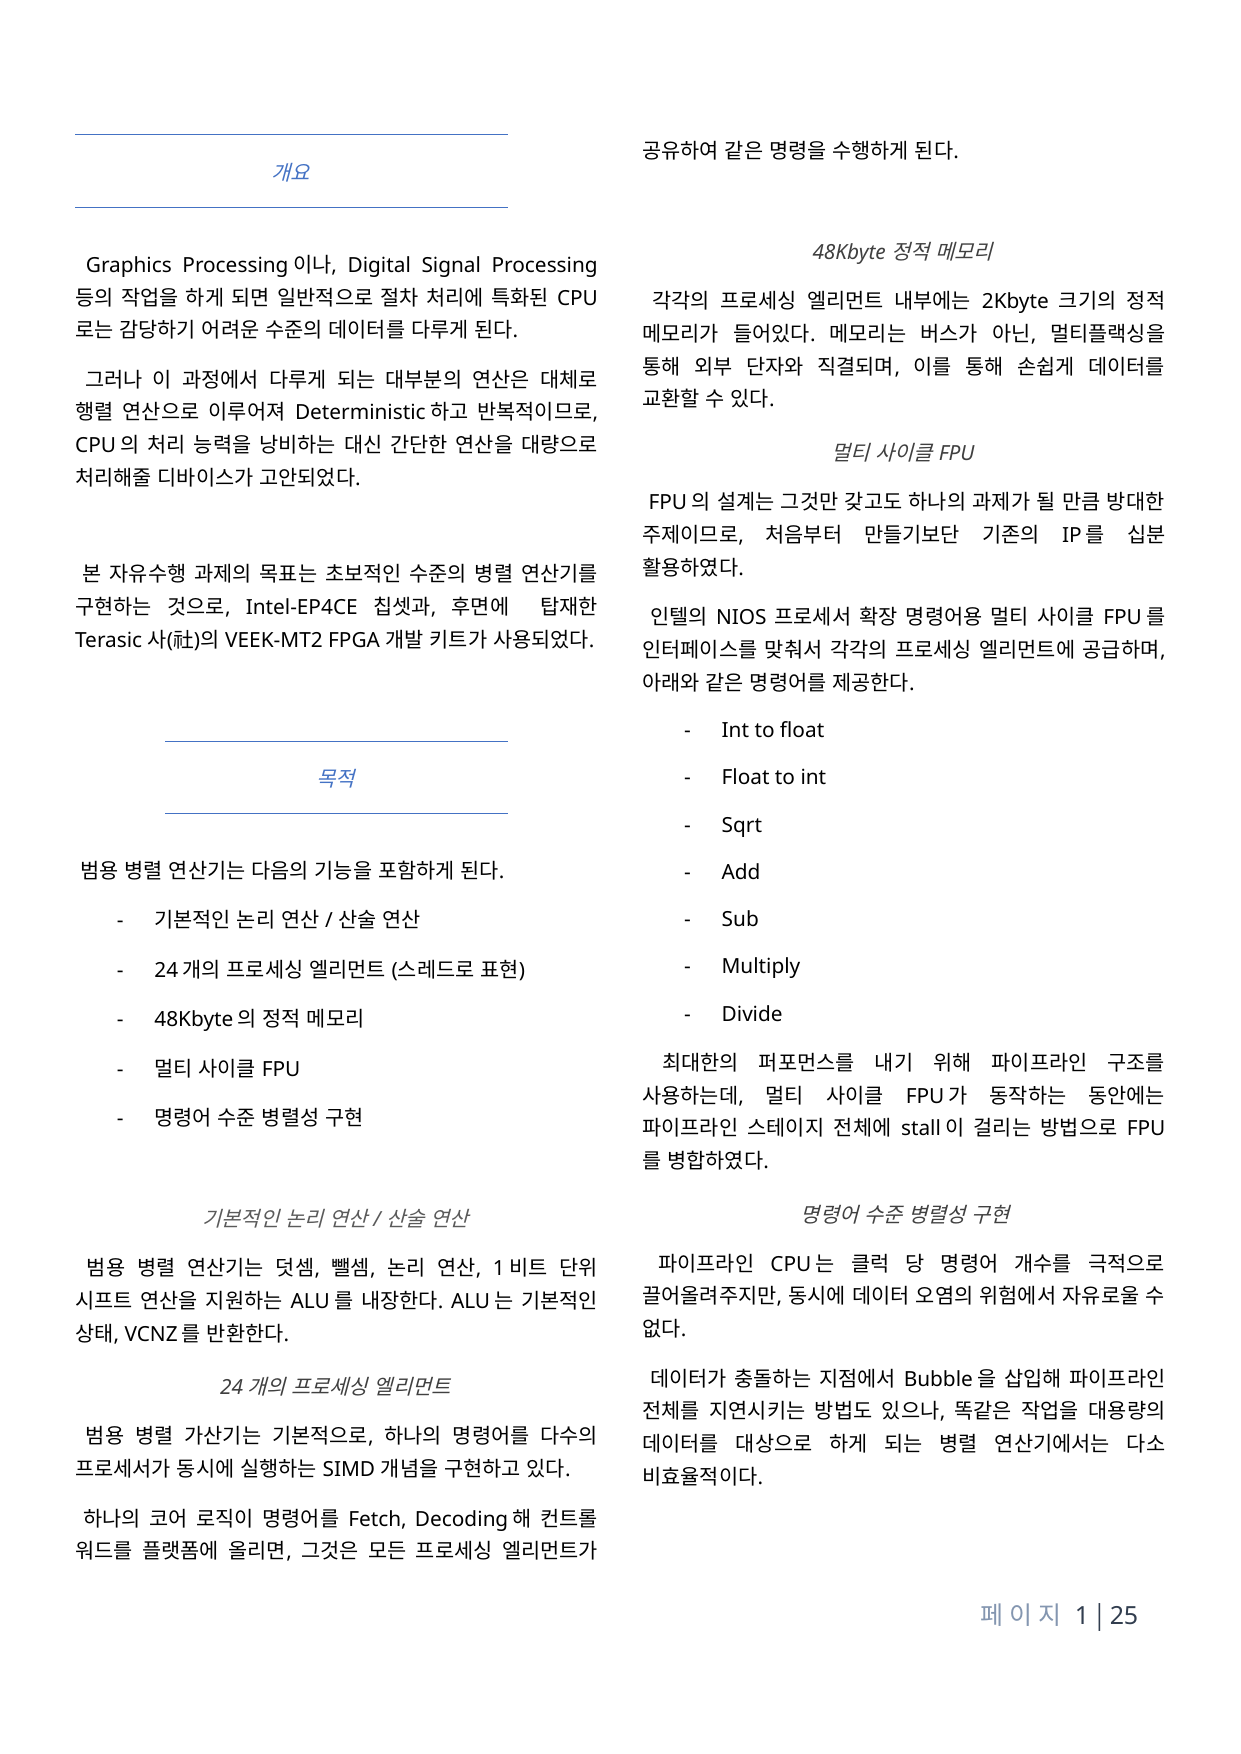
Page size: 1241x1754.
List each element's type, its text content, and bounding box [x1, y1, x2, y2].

list Sqrt [684, 810, 1165, 838]
text 그러나 이 과정에서 다루게 되는 대부분의 연산은 대체로 행렬 연산으로 이루어져 Deterministic하고 반복적이므로, CPU의 처리 능력을 낭비하는 대신 간단한 연산을 대량으로 처리해줄 디바이스가 고안되었다. [75, 363, 598, 491]
text 범용 병렬 가산기는 기본적으로, 하나의 명령어를 다수의 프로세서가 동시에 실행하는 SIMD 개념을 구현하고 있다. [75, 1420, 598, 1483]
list Add [684, 857, 1165, 886]
text FPU의 설계는 그것만 갖고도 하나의 과제가 될 만큼 방대한 주제이므로, 처음부터 만들기보단 기존의 IP를 십분 활용하였다. [642, 486, 1165, 581]
text 범용 병렬 연산기는 다음의 기능을 포함하게 된다. [75, 854, 598, 885]
list 기본적인 논리 연산 / 산술 연산 [117, 904, 598, 934]
text 목적 [165, 742, 508, 813]
list 멀티 사이클 FPU [117, 1052, 598, 1082]
text 각각의 프로세싱 엘리먼트 내부에는 2Kbyte 크기의 정적 메모리가 들어있다. 메모리는 버스가 아닌, 멀티플랙싱을 통해 외부 단자와 직결되며, 이를 통해 손쉽게 데이터를 교환할 수 있다. [642, 284, 1165, 413]
text 최대한의 퍼포먼스를 내기 위해 파이프라인 구조를 사용하는데, 멀티 사이클 FPU가 동작하는 동안에는 파이프라인 스테이지 전체에 stall이 걸리는 방법으로 FPU를 병합하였다. [642, 1046, 1165, 1174]
text 파이프라인 CPU는 클럭 당 명령어 개수를 극적으로 끌어올려주지만, 동시에 데이터 오염의 위험에서 자유로울 수 없다. [642, 1247, 1165, 1343]
list 48Kbyte의 정적 메모리 [117, 1002, 598, 1033]
text 하나의 코어 로직이 명령어를 Fetch, Decoding해 컨트롤 워드를 플랫폼에 올리면, 그것은 모든 프로세싱 엘리먼트가 공유하여 같은 명령을 수행하게 된다. [75, 1502, 598, 1565]
list 24개의 프로세싱 엘리먼트 (스레드로 표현) [117, 953, 598, 983]
text 데이터가 충돌하는 지점에서 Bubble을 삽입해 파이프라인 전체를 지연시키는 방법도 있으나, 똑같은 작업을 대용량의 데이터를 대상으로 하게 되는 병렬 연산기에서는 다소 비효율적이다. [642, 1362, 1165, 1490]
text 개요 [75, 135, 508, 207]
text 본 자유수행 과제의 목표는 초보적인 수준의 병렬 연산기를 구현하는 것으로, Intel-EP4CE 칩셋과, 후면에 탑재한 Terasic 사(社)의 VEEK-MT2 FPGA 개발 키트가 사용되었다. [75, 558, 598, 653]
list Float to int [684, 762, 1165, 791]
text Graphics Processing이나, Digital Signal Processing등의 작업을 하게 되면 일반적으로 절차 처리에 특화된 CPU로는 감당하기 어려운 수준의 데이터를 다루게 된다. [75, 248, 598, 344]
text 기본적인 논리 연산 / 산술 연산 [165, 1202, 508, 1232]
text 인텔의 NIOS 프로세서 확장 명령어용 멀티 사이클 FPU를 인터페이스를 맞춰서 각각의 프로세싱 엘리먼트에 공급하며, 아래와 같은 명령어를 제공한다. [642, 600, 1165, 696]
list Multiply [684, 952, 1165, 980]
list 명령어 수준 병렬성 구현 [117, 1101, 598, 1132]
text 24개의 프로세싱 엘리먼트 [165, 1370, 508, 1401]
text 48Kbyte 정적 메모리 [732, 235, 1075, 266]
text 멀티 사이클 FPU [732, 436, 1075, 467]
list Sub [684, 904, 1165, 933]
text 하나의 코어 로직이 명령어를 Fetch, Decoding해 컨트롤 워드를 플랫폼에 올리면, 그것은 모든 프로세싱 엘리먼트가 공유하여 같은 명령을 수행하게 된다. [642, 134, 1165, 165]
text 명령어 수준 병렬성 구현 [732, 1198, 1075, 1228]
text 범용 병렬 연산기는 덧셈, 뺄셈, 논리 연산, 1비트 단위 시프트 연산을 지원하는 ALU를 내장한다. ALU는 기본적인 상태, VCNZ를 반환한다. [75, 1251, 598, 1347]
list Divide [684, 999, 1165, 1027]
list Int to float [684, 715, 1165, 744]
